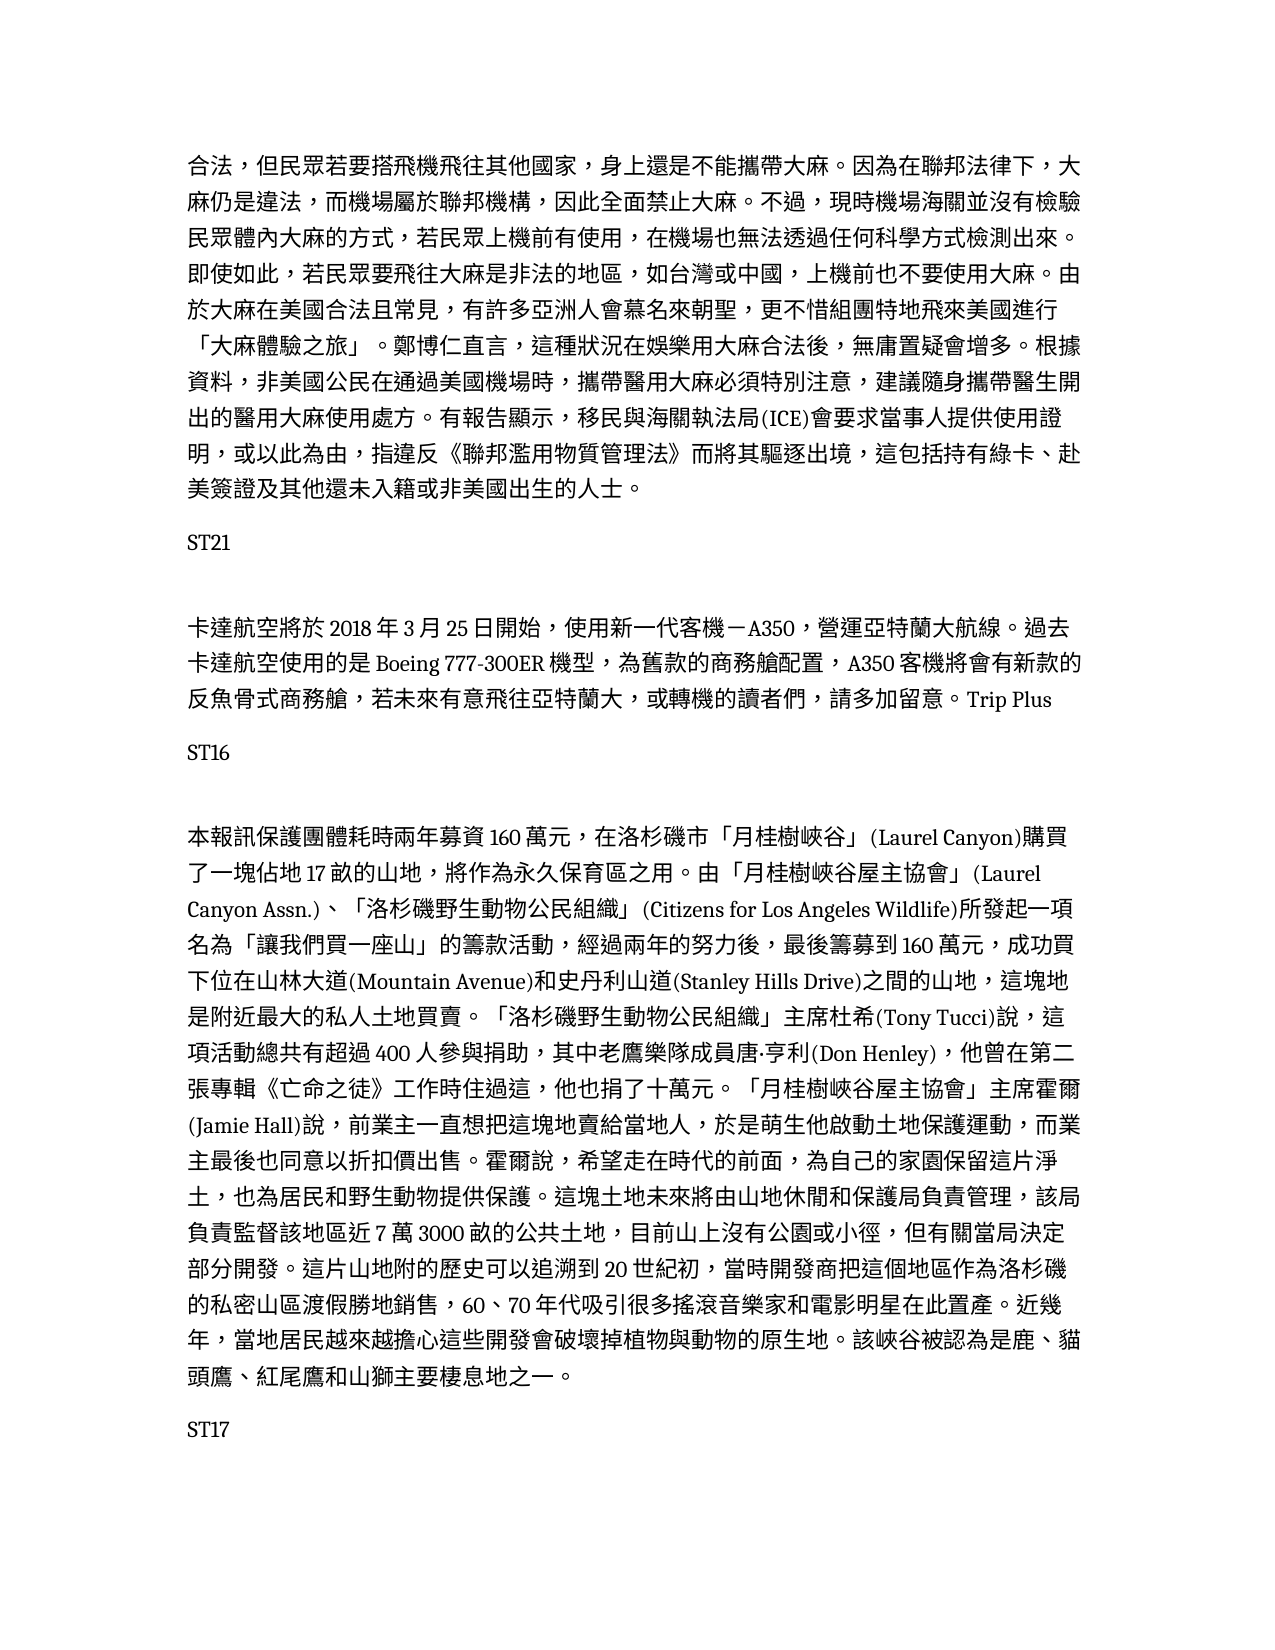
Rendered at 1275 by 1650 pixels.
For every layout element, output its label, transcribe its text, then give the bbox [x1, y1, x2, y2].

text ST16 [187, 740, 1087, 797]
text 卡達航空將於2018年3月25日開始，使用新一代客機－A350，營運亞特蘭大航線。過去卡達航空使用的是Boeing 777-300ER機型，為舊款的商務艙配置，A350客機將會有新款的反魚骨式商務艙，若未來有意飛往亞特蘭大，或轉機的讀者們，請多加留意。Trip Plus [187, 611, 1087, 714]
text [187, 150, 1087, 505]
text ST21 [187, 530, 1087, 587]
text 本報訊保護團體耗時兩年募資160萬元，在洛杉磯市「月桂樹峽谷」(Laurel Canyon)購買了一塊佔地17畝的山地，將作為永久保育區之用。由「月桂樹峽谷屋主協會」(Laurel Canyon Assn.)、「洛杉磯野生動物公民組織」(Citizens for Los Angeles Wildlife)所發起一項名為「讓我們買一座山」的籌款活動，經過兩年的努力後，最後籌募到160萬元，成功買下位在山林大道(Mountain Avenue)和史丹利山道(Stanley Hills Drive)之間的山地，這塊地是附近最大的私人土地買賣。「洛杉磯野生動物公民組織」主席杜希(Tony Tucci)說，這項活動總共有超過400人參與捐助，其中老鷹樂隊成員唐‧亨利(Don Henley)，他曾在第二張專輯《亡命之徒》工作時住過這，他也捐了十萬元。「月桂樹峽谷屋主協會」主席霍爾(Jamie Hall)說，前業主一直想把這塊地賣給當地人，於是萌生他啟動土地保護運動，而業主最後也同意以折扣價出售。霍爾說，希望走在時代的前面，為自己的家園保留這片淨土，也為居民和野生動物提供保護。這塊土地未來將由山地休閒和保護局負責管理，該局負責監督該地區近7萬3000畝的公共土地，目前山上沒有公園或小徑，但有關當局決定部分開發。這片山地附的歷史可以追溯到20世紀初，當時開發商把這個地區作為洛杉磯的私密山區渡假勝地銷售，60、70年代吸引很多搖滾音樂家和電影明星在此置產。近幾年，當地居民越來越擔心這些開發會破壞掉植物與動物的原生地。該峽谷被認為是鹿、貓頭鷹、紅尾鷹和山獅主要棲息地之一。 [187, 821, 1087, 1392]
text ST17 [187, 1417, 1087, 1474]
